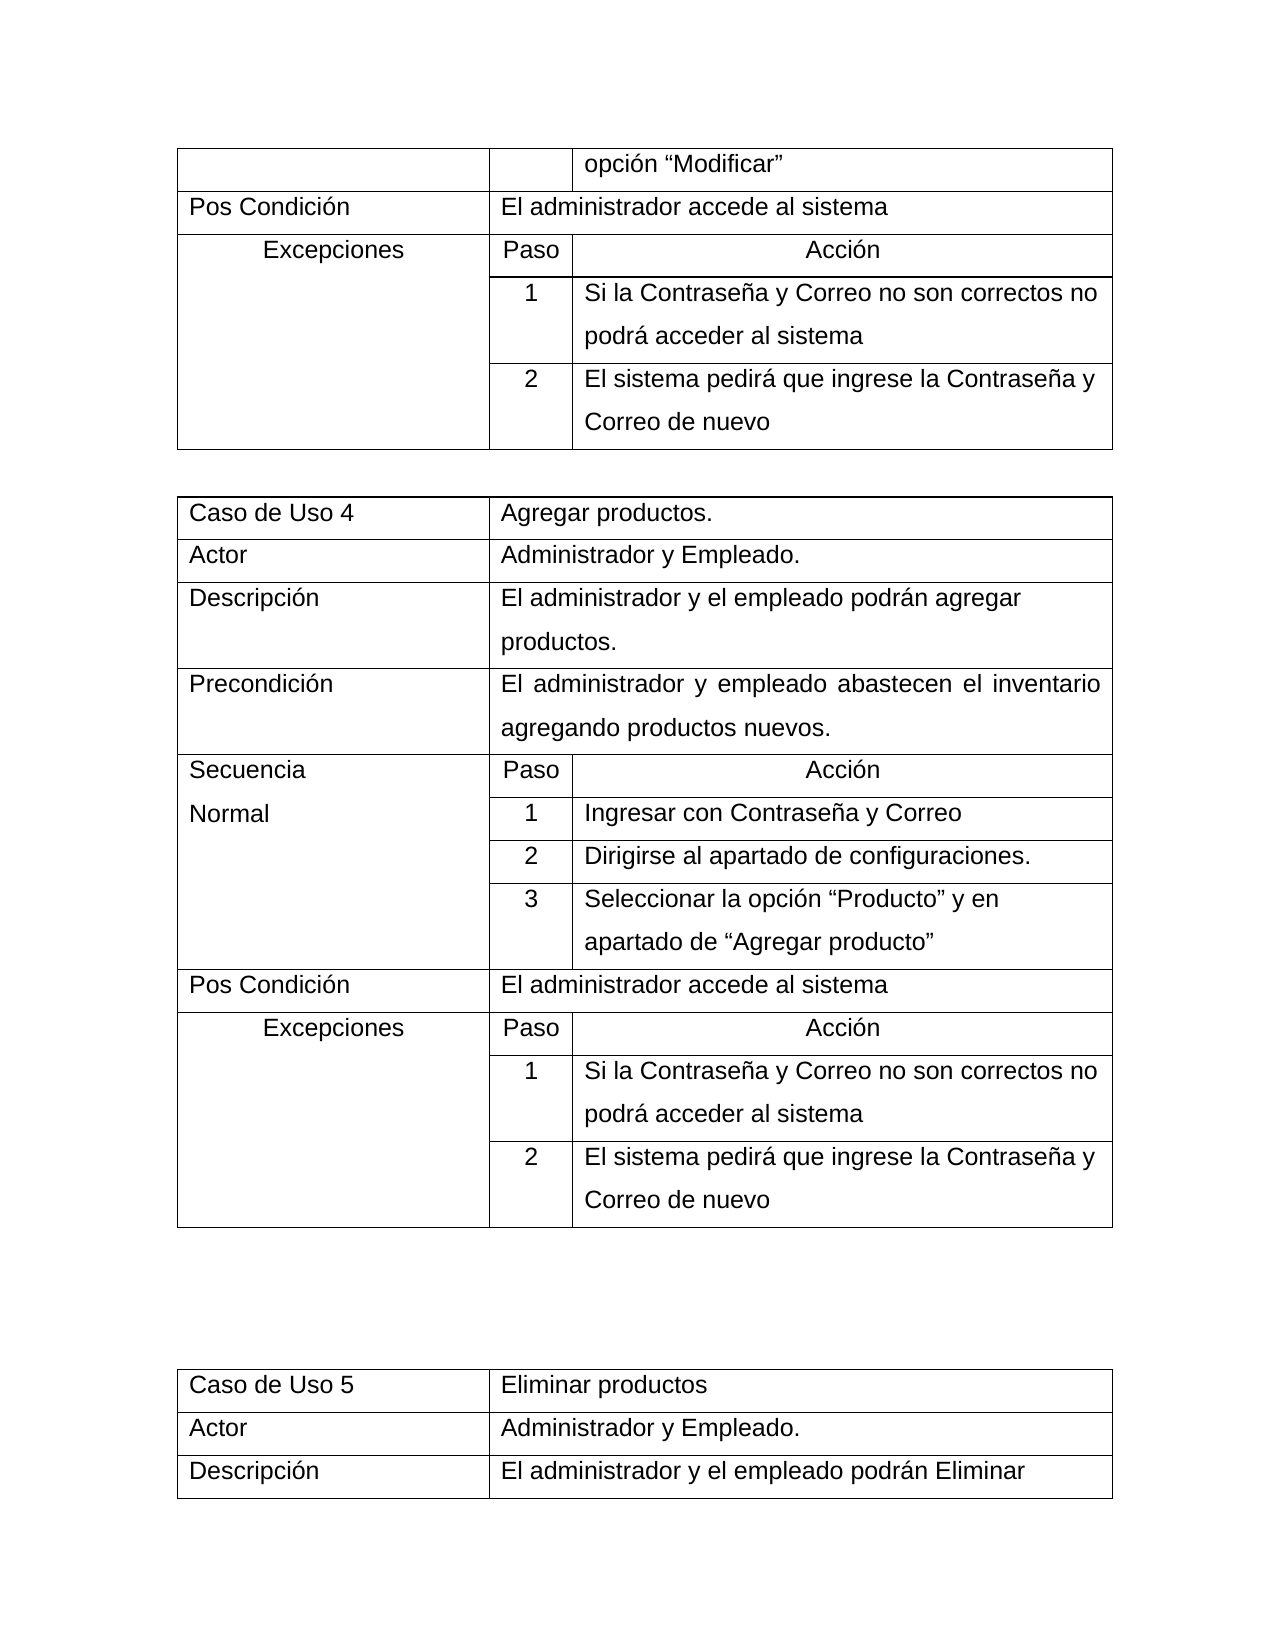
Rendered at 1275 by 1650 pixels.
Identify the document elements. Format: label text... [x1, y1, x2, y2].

table_cell 3 [490, 884, 572, 969]
table_cell Si la Contraseña y Correo no son correctos no podrá acceder al sistema [573, 278, 1112, 362]
table_cell Ingresar con Contraseña y Correo [573, 798, 1112, 840]
table_cell Acción [573, 1013, 1112, 1055]
table_cell Descripción [178, 1456, 489, 1497]
table_cell Actor [178, 540, 489, 582]
table_cell Excepciones [178, 1013, 489, 1227]
table_cell 1 [490, 798, 572, 840]
table_cell 2 [490, 1142, 572, 1227]
table_cell El administrador accede al sistema [490, 970, 1112, 1012]
table_cell Acción [573, 235, 1112, 276]
table_cell Paso [490, 755, 572, 797]
table_cell 2 [490, 841, 572, 883]
table_cell Dirigirse al apartado de configuraciones. [573, 841, 1112, 883]
table_cell Administrador y Empleado. [490, 1413, 1112, 1454]
table_cell Paso [490, 1013, 572, 1055]
table_cell Excepciones [178, 235, 489, 448]
table_cell Secuencia Normal [178, 755, 489, 969]
table_cell 2 [490, 364, 572, 448]
table_cell Descripción [178, 583, 489, 668]
table_cell Acción [573, 755, 1112, 797]
table_cell Seleccionar la opción “Producto” y en apartado de “Agregar producto” [573, 884, 1112, 969]
table_cell Administrador y Empleado. [490, 540, 1112, 582]
table_cell Pos Condición [178, 970, 489, 1012]
table_cell El sistema pedirá que ingrese la Contraseña y Correo de nuevo [573, 364, 1112, 448]
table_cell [490, 1456, 1112, 1497]
table_header Agregar productos. [490, 498, 1112, 539]
table_cell Si la Contraseña y Correo no son correctos no podrá acceder al sistema [573, 1056, 1112, 1141]
table_cell Actor [178, 1413, 489, 1454]
table_cell El sistema pedirá que ingrese la Contraseña y Correo de nuevo [573, 1142, 1112, 1227]
table_header Caso de Uso 5 [178, 1370, 489, 1412]
table_cell El administrador y empleado abastecen el inventario agregando productos nuevos. [490, 669, 1112, 754]
table_cell El administrador y el empleado podrán agregar productos. [490, 583, 1112, 668]
table_cell Paso [490, 235, 572, 276]
table_cell 1 [490, 278, 572, 362]
table_cell Pos Condición [178, 192, 489, 233]
table_cell 3 [490, 149, 572, 191]
table_cell 1 [490, 1056, 572, 1141]
table_header Caso de Uso 4 [178, 498, 489, 539]
table_header Eliminar productos [490, 1370, 1112, 1412]
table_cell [573, 149, 1112, 191]
table_cell Precondición [178, 669, 489, 754]
table_cell El administrador accede al sistema [490, 192, 1112, 233]
